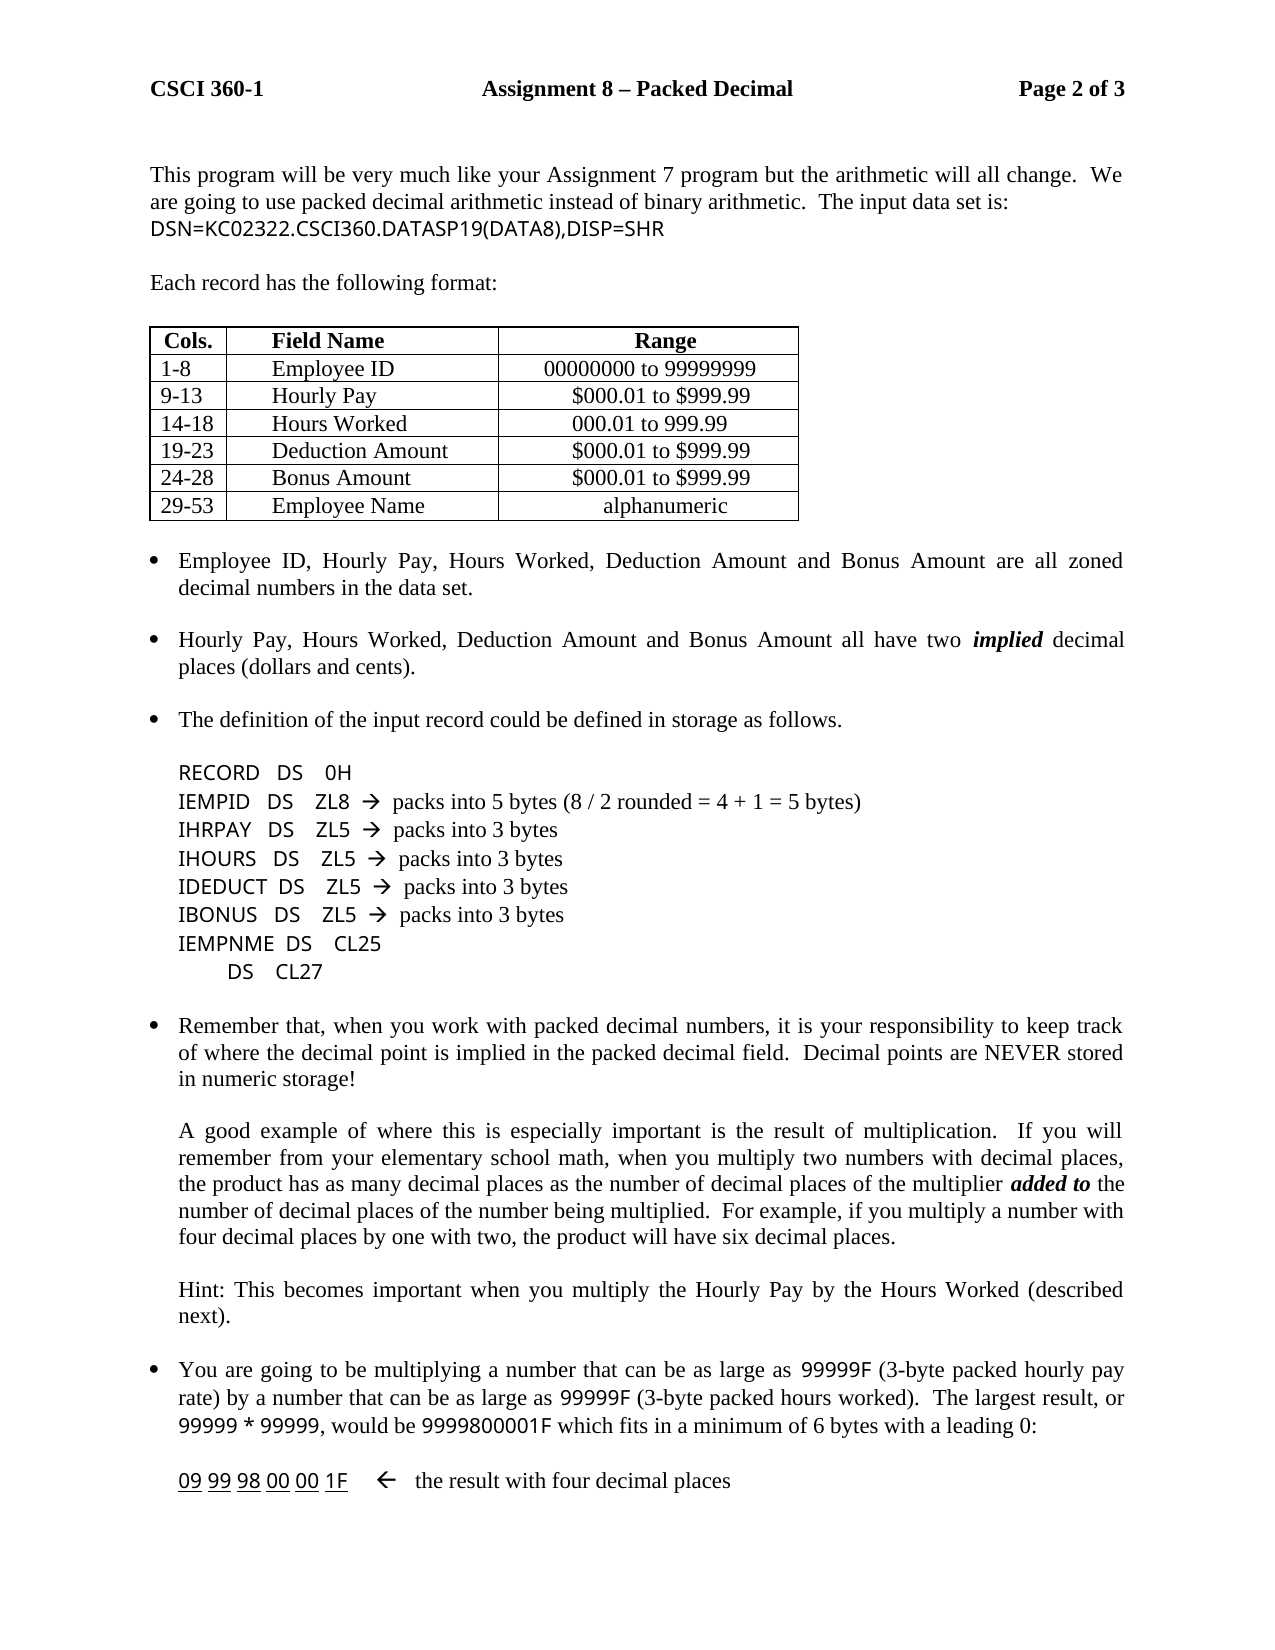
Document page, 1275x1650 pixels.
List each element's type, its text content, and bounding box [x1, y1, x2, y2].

list IHOURS DS ZL5 packs into 3 bytes [178, 844, 1125, 872]
list IBONUS DS ZL5 packs into 3 bytes [178, 901, 1125, 929]
table_cell Hourly Pay [227, 382, 498, 409]
text This program will be very much like your Assignment 7 program but the arithmetic will all change. We are going to use packed decimal arithmetic instead of binary arithmetic. The input data set is: [150, 161, 1125, 214]
table_cell 14-18 [151, 410, 226, 436]
table_cell 000.01 to 999.99 [499, 410, 798, 436]
list 09 99 98 00 00 1F the result with four decimal places [178, 1466, 1125, 1495]
table_cell 00000000 to 99999999 [499, 355, 798, 381]
table_cell 19-23 [151, 437, 226, 463]
table_cell $000.01 to $999.99 [499, 437, 798, 463]
list Hourly Pay, Hours Worked, Deduction Amount and Bonus Amount all have two implied decimal places (dollars and cents). [150, 627, 1125, 679]
table_cell $000.01 to $999.99 [499, 465, 798, 491]
list A good example of where this is especially important is the result of multiplication. If you will remember from your elementary school math, when you multiply two numbers with decimal places, the product has as many decimal places as the number of decimal places of the multiplier added to the number of decimal places of the number being multiplied. For example, if you multiply a number with four decimal places by one with two, the product will have six decimal places. [178, 1118, 1125, 1249]
list IDEDUCT DS ZL5 packs into 3 bytes [178, 872, 1125, 901]
table_cell Employee Name [227, 492, 498, 520]
text DSN=KC02322.CSCI360.DATASP19(DATA8),DISP=SHR [150, 214, 1125, 242]
list You are going to be multiplying a number that can be as large as 99999F (3-byte packed hourly pay rate) by a number that can be as large as 99999F (3-byte packed hours worked). The largest result, or 99999 * 99999, would be 9999800001F which fits in a minimum of 6 bytes with a leading 0: [150, 1355, 1125, 1440]
table_header Range [499, 328, 798, 354]
table_cell 24-28 [151, 465, 226, 491]
table_cell Employee ID [227, 355, 498, 381]
table_cell 9-13 [151, 382, 226, 409]
table_cell Hours Worked [227, 410, 498, 436]
text Each record has the following format: [150, 269, 1125, 295]
list IHRPAY DS ZL5 packs into 3 bytes [178, 815, 1125, 844]
list DS CL27 [178, 957, 1125, 986]
list Remember that, when you work with packed decimal numbers, it is your responsibility to keep track of where the decimal point is implied in the packed decimal field. Decimal points are NEVER stored in numeric storage! [150, 1012, 1125, 1091]
table_cell alphanumeric [499, 492, 798, 520]
list Employee ID, Hourly Pay, Hours Worked, Deduction Amount and Bonus Amount are all zoned decimal numbers in the data set. [150, 547, 1125, 600]
list RECORD DS 0H [178, 758, 1125, 787]
table_cell 1-8 [151, 355, 226, 381]
list Hint: This becomes important when you multiply the Hourly Pay by the Hours Worked (described next). [178, 1276, 1125, 1328]
table_header Field Name [227, 328, 498, 354]
table_cell 29-53 [151, 492, 226, 520]
table_cell $000.01 to $999.99 [499, 382, 798, 409]
table_cell Bonus Amount [227, 465, 498, 491]
list IEMPID DS ZL8 packs into 5 bytes (8 / 2 rounded = 4 + 1 = 5 bytes) [178, 787, 1125, 815]
table_header Cols. [151, 328, 226, 354]
list IEMPNME DS CL25 [178, 929, 1125, 957]
table_cell Deduction Amount [227, 437, 498, 463]
list The definition of the input record could be defined in storage as follows. [150, 706, 1125, 732]
